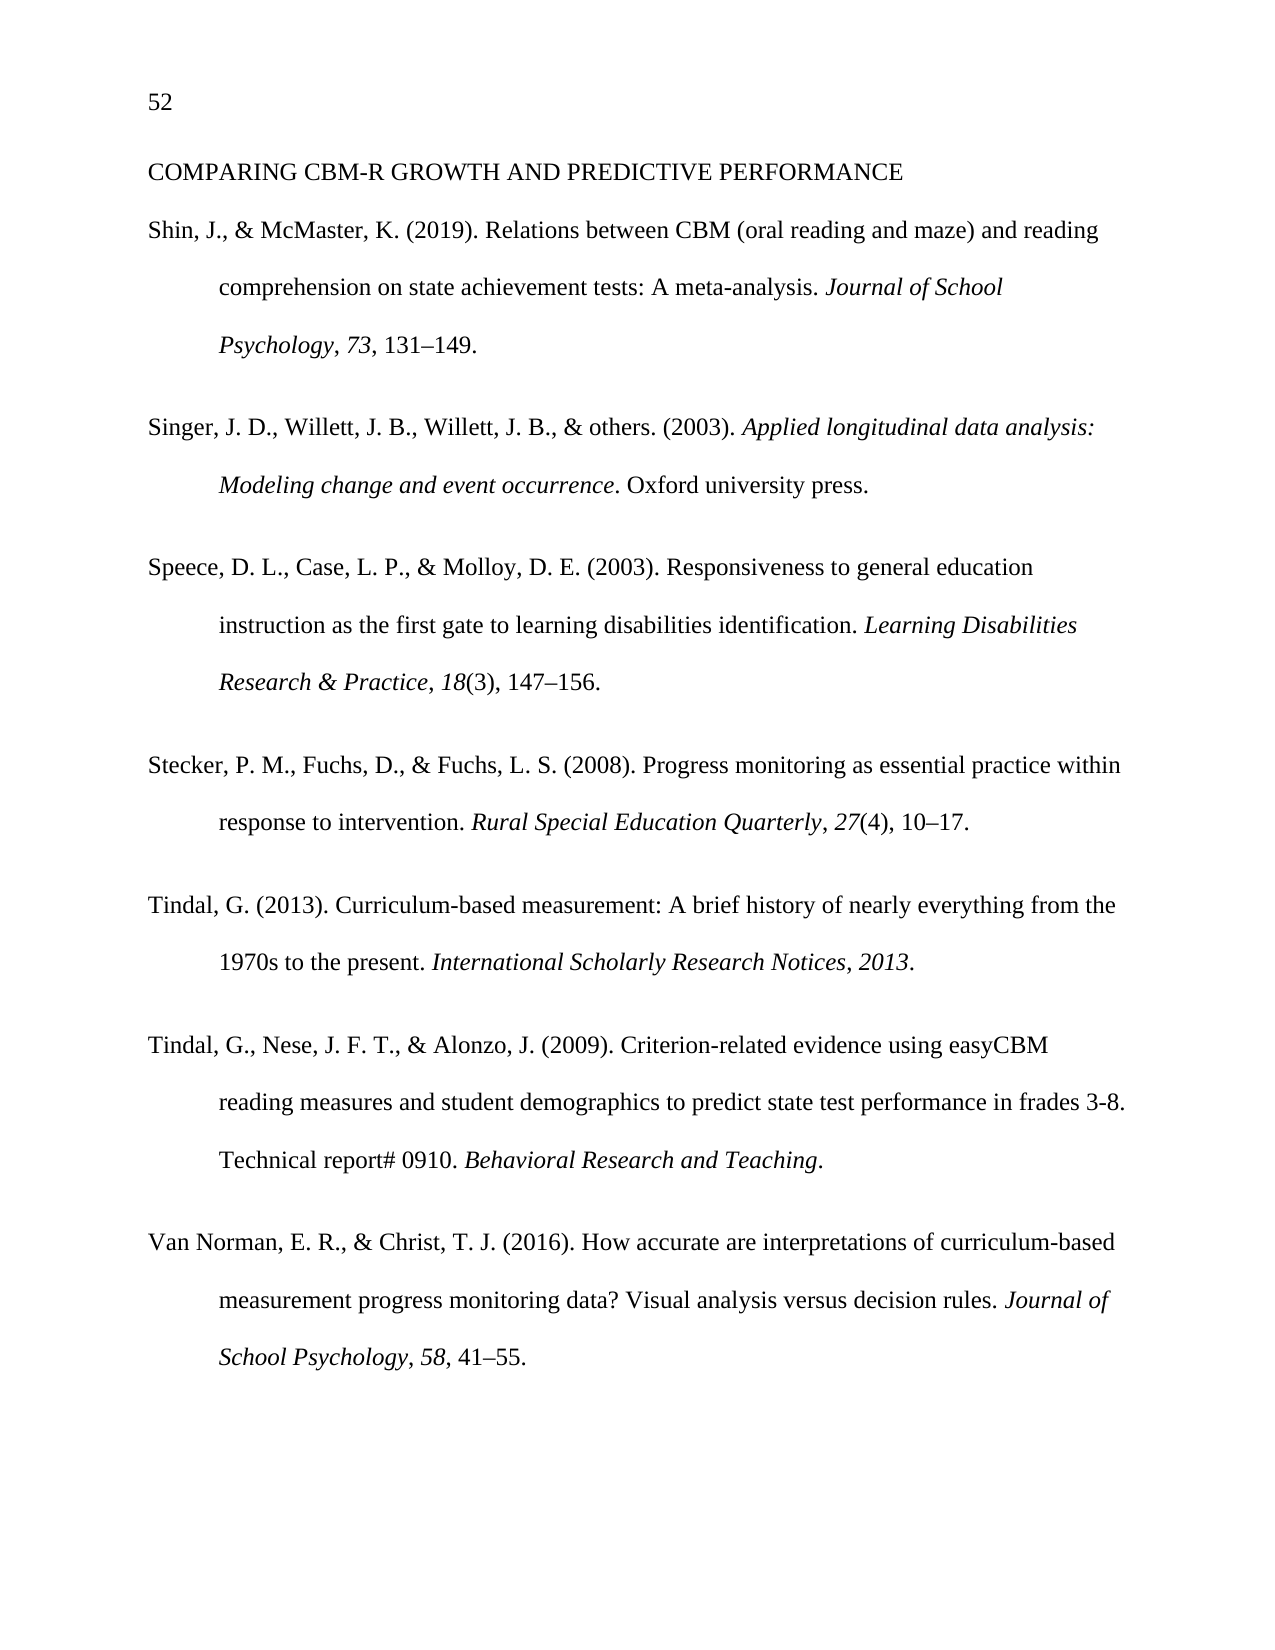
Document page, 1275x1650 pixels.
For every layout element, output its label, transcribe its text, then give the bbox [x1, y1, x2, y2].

text Speece, D. L., Case, L. P., & Molloy, D. E. (2003). Responsiveness to general education instruction as the first gate to learning disabilities identification. Learning Disabilities Research & Practice, 18(3), 147–156. [148, 552, 1127, 696]
text Shin, J., & McMaster, K. (2019). Relations between CBM (oral reading and maze) and reading comprehension on state achievement tests: A meta-analysis. Journal of School Psychology, 73, 131–149. [148, 215, 1127, 359]
text Singer, J. D., Willett, J. B., Willett, J. B., & others. (2003). Applied longitudinal data analysis: Modeling change and event occurrence. Oxford university press. [148, 412, 1127, 499]
text Van Norman, E. R., & Christ, T. J. (2016). How accurate are interpretations of curriculum-based measurement progress monitoring data? Visual analysis versus decision rules. Journal of School Psychology, 58, 41–55. [148, 1227, 1127, 1371]
text Stecker, P. M., Fuchs, D., & Fuchs, L. S. (2008). Progress monitoring as essential practice within response to intervention. Rural Special Education Quarterly, 27(4), 10–17. [148, 750, 1127, 836]
text Tindal, G. (2013). Curriculum-based measurement: A brief history of nearly everything from the 1970s to the present. International Scholarly Research Notices, 2013. [148, 890, 1127, 976]
text Tindal, G., Nese, J. F. T., & Alonzo, J. (2009). Criterion-related evidence using easyCBM reading measures and student demographics to predict state test performance in frades 3-8. Technical report# 0910. Behavioral Research and Teaching. [148, 1030, 1127, 1174]
